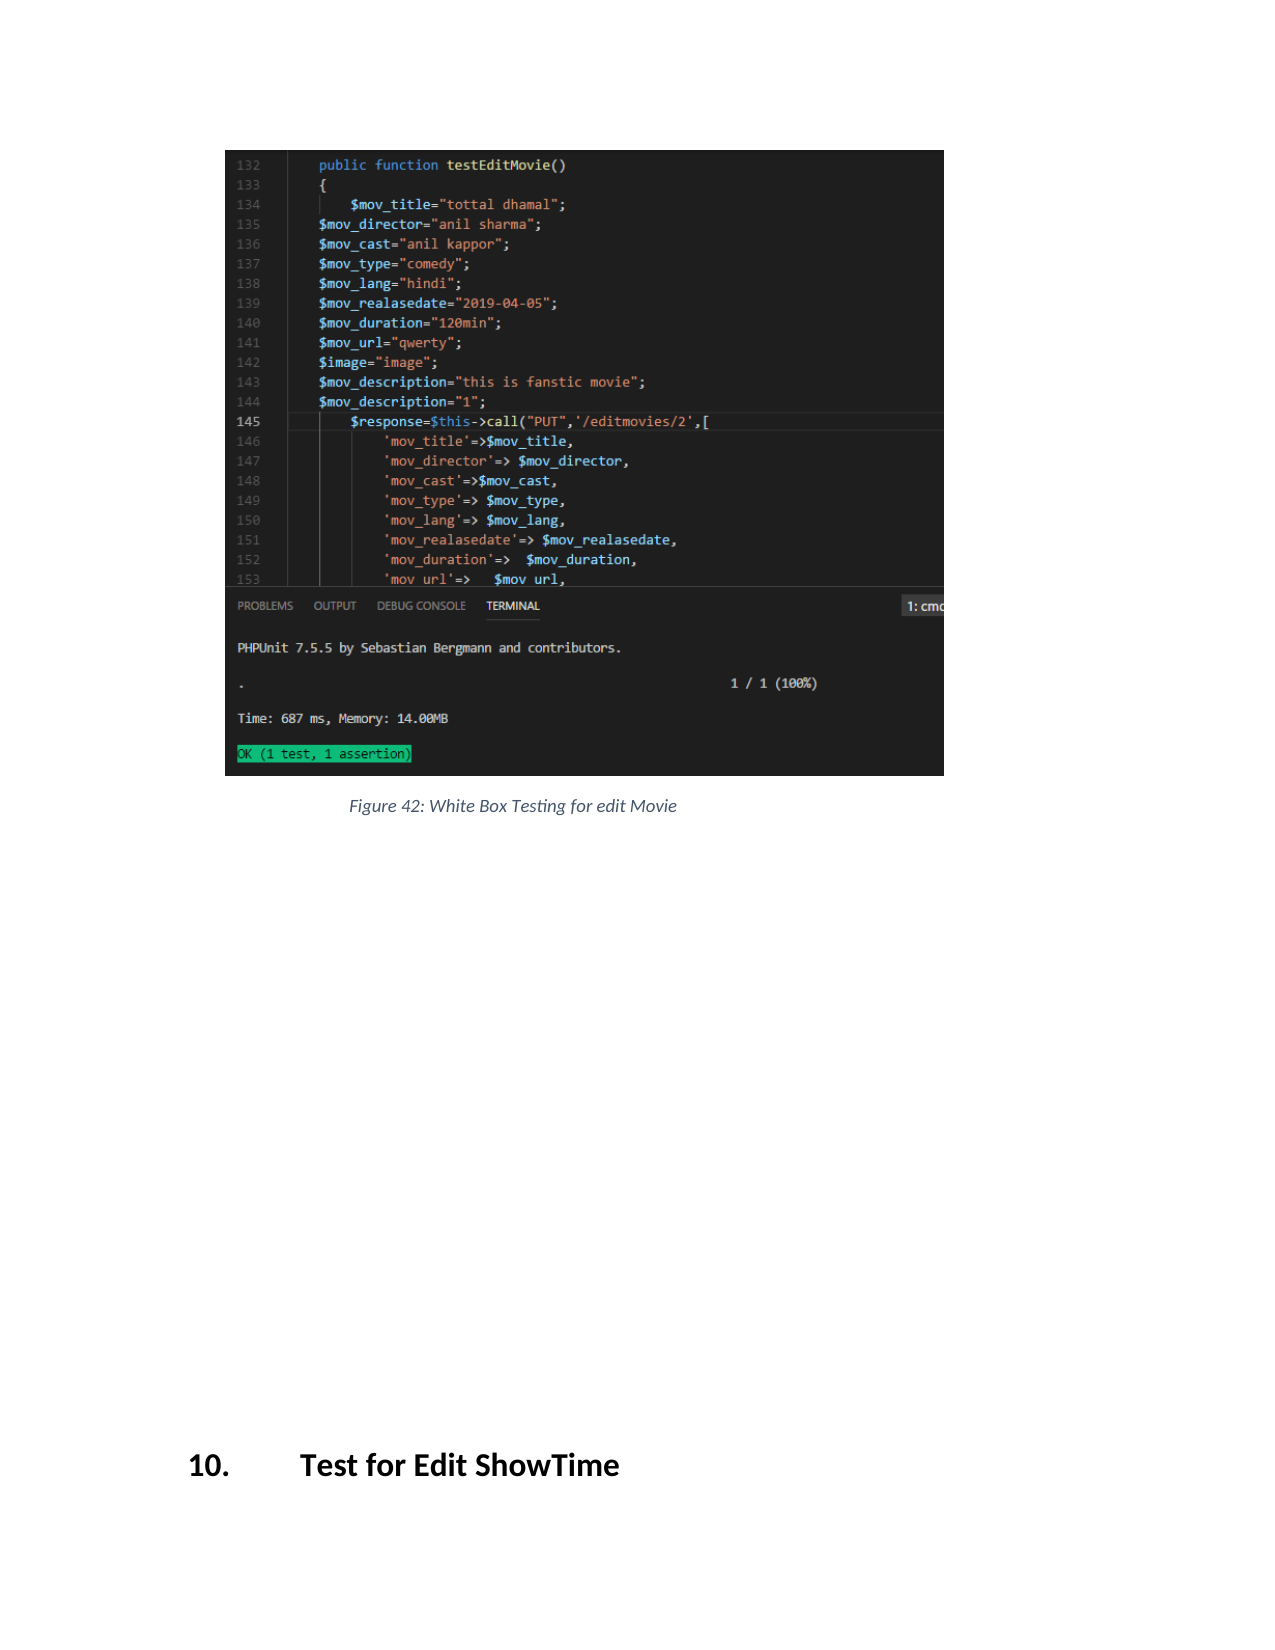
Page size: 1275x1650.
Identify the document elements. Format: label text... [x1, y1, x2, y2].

picture [225, 150, 944, 776]
list Test for Edit ShowTime [187, 1444, 1125, 1485]
